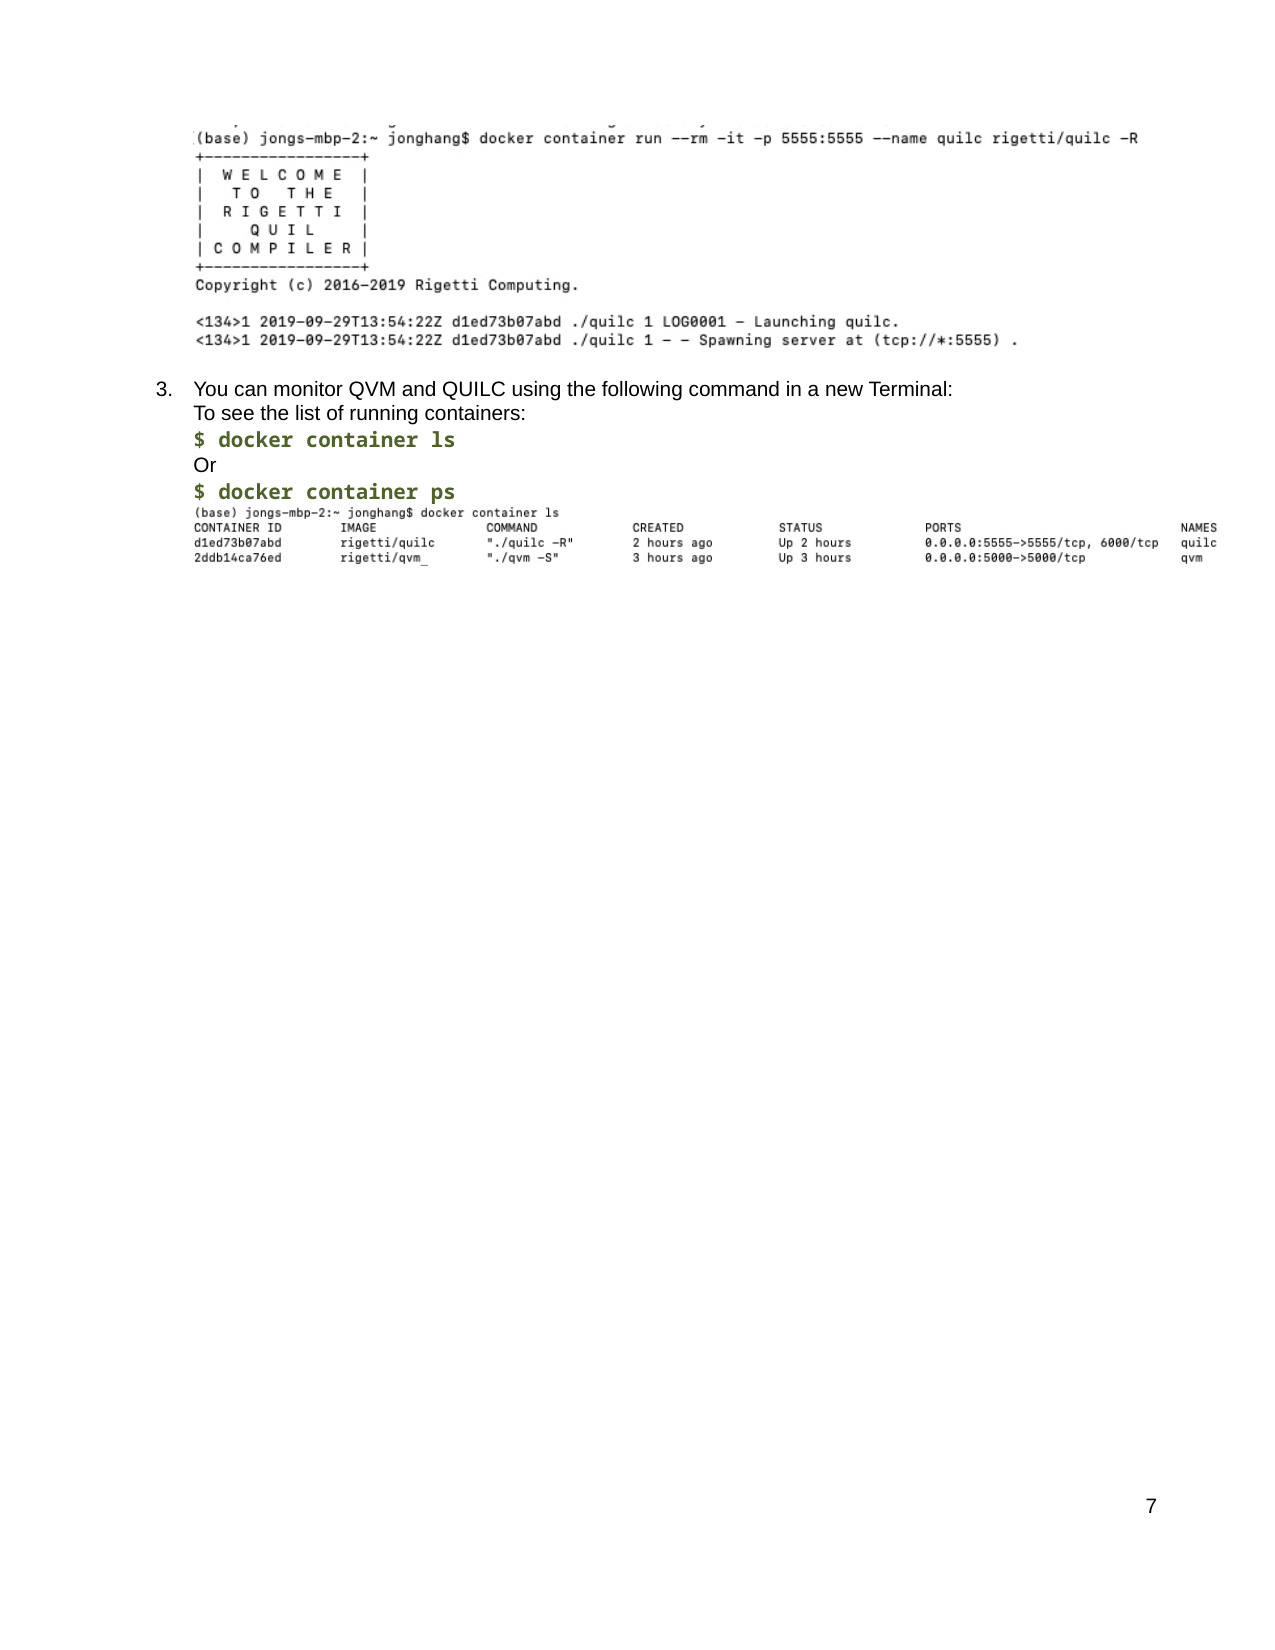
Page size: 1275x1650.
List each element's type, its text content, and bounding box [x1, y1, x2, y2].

list $ docker container ls [193, 425, 1157, 453]
picture [193, 505, 1232, 566]
list $ docker container ps [193, 477, 1157, 505]
list You can monitor QVM and QUILC using the following command in a new Terminal: [156, 377, 1157, 401]
list Or [193, 453, 1157, 477]
list To see the list of running containers: [193, 401, 1157, 425]
picture [193, 125, 1145, 353]
